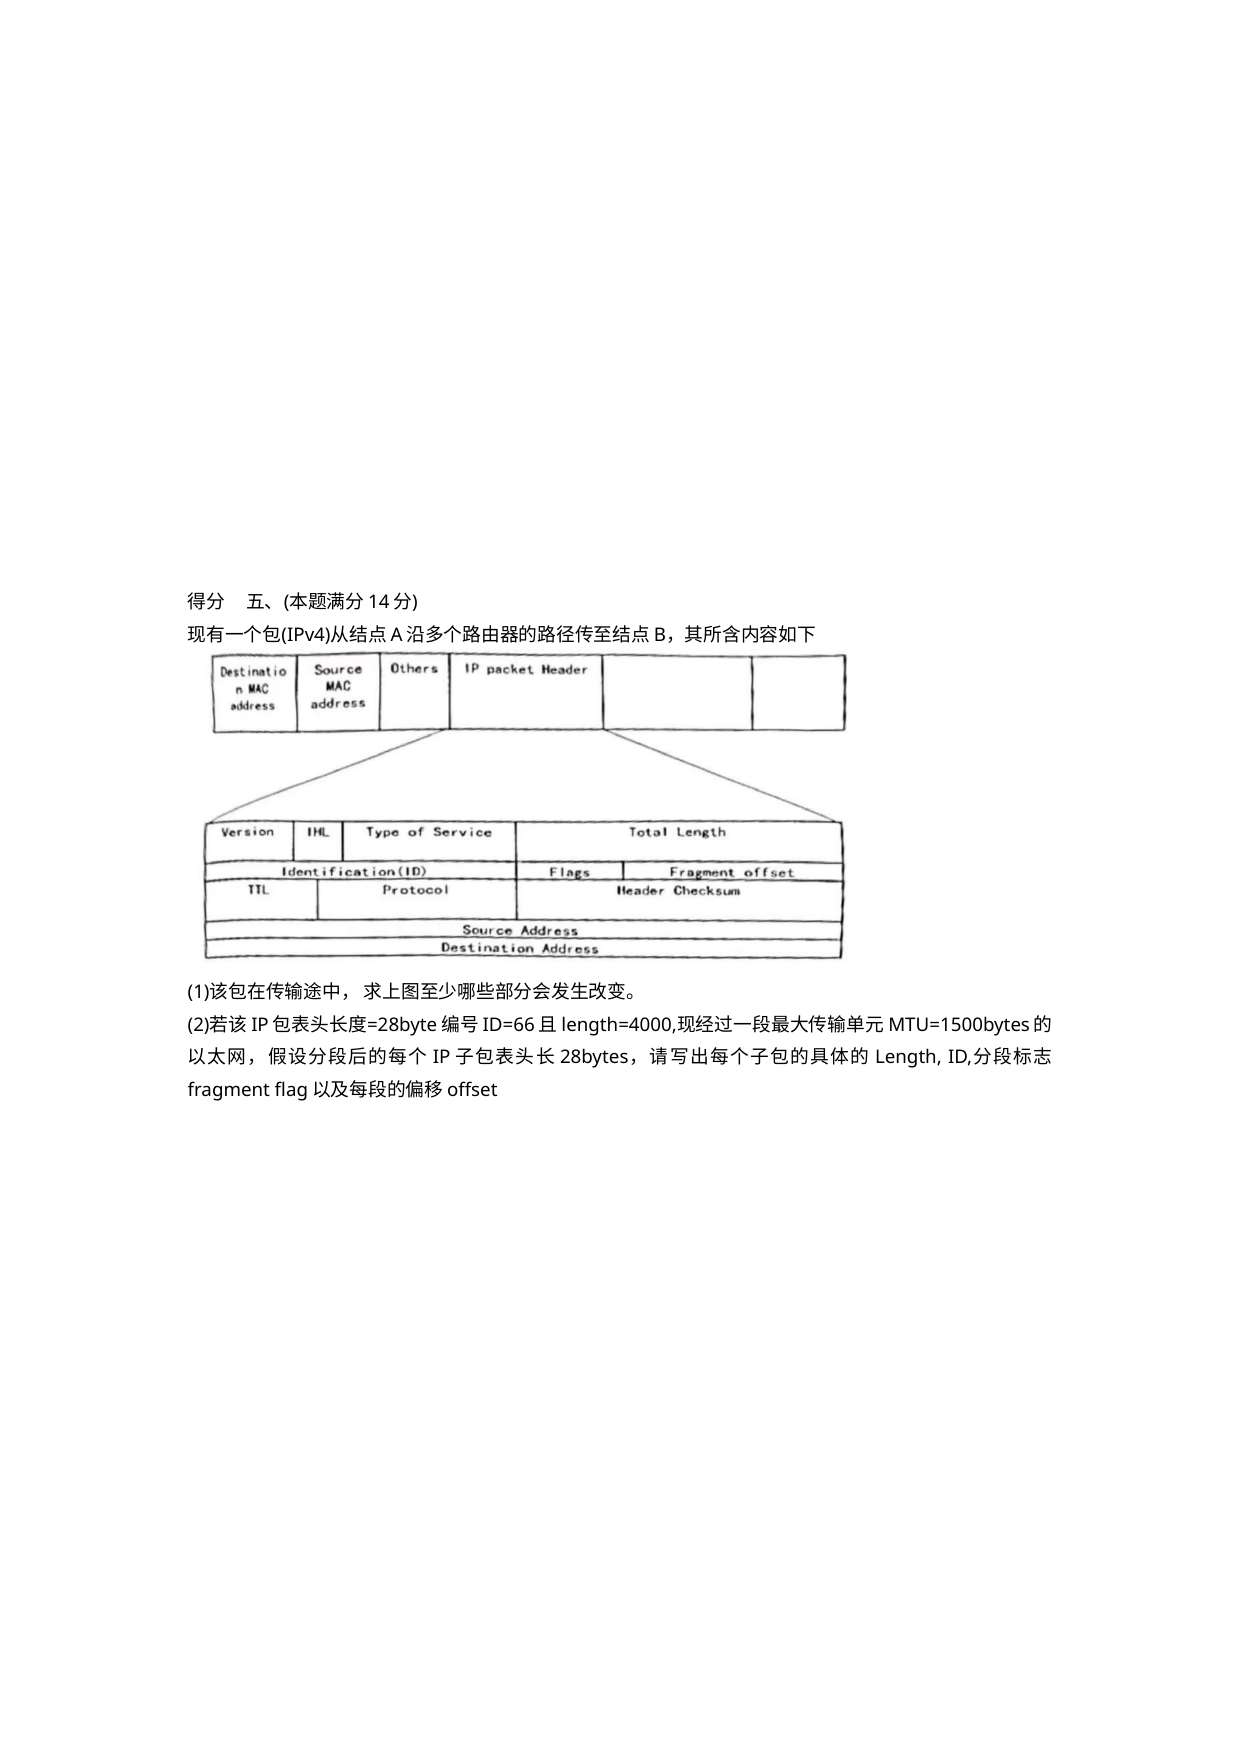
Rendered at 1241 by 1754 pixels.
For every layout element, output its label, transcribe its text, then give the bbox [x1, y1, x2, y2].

text 现有一个包(IPv4)从结点A沿多个路由器的路径传至结点B，其所含内容如下 [187, 617, 1053, 649]
text (2)若该IP包表头长度=28byte编号ID=66且length=4000,现经过一段最大传输单元MTU=1500bytes的以太网，假设分段后的每个IP子包表头长28bytes，请写出每个子包的具体的Length, ID,分段标志fragment flag以及每段的偏移offset [187, 1007, 1053, 1104]
text (1)该包在传输途中， 求上图至少哪些部分会发生改变。 [187, 974, 1053, 1007]
text 得分 五、(本题满分14分) [187, 584, 1053, 617]
picture [187, 649, 863, 971]
